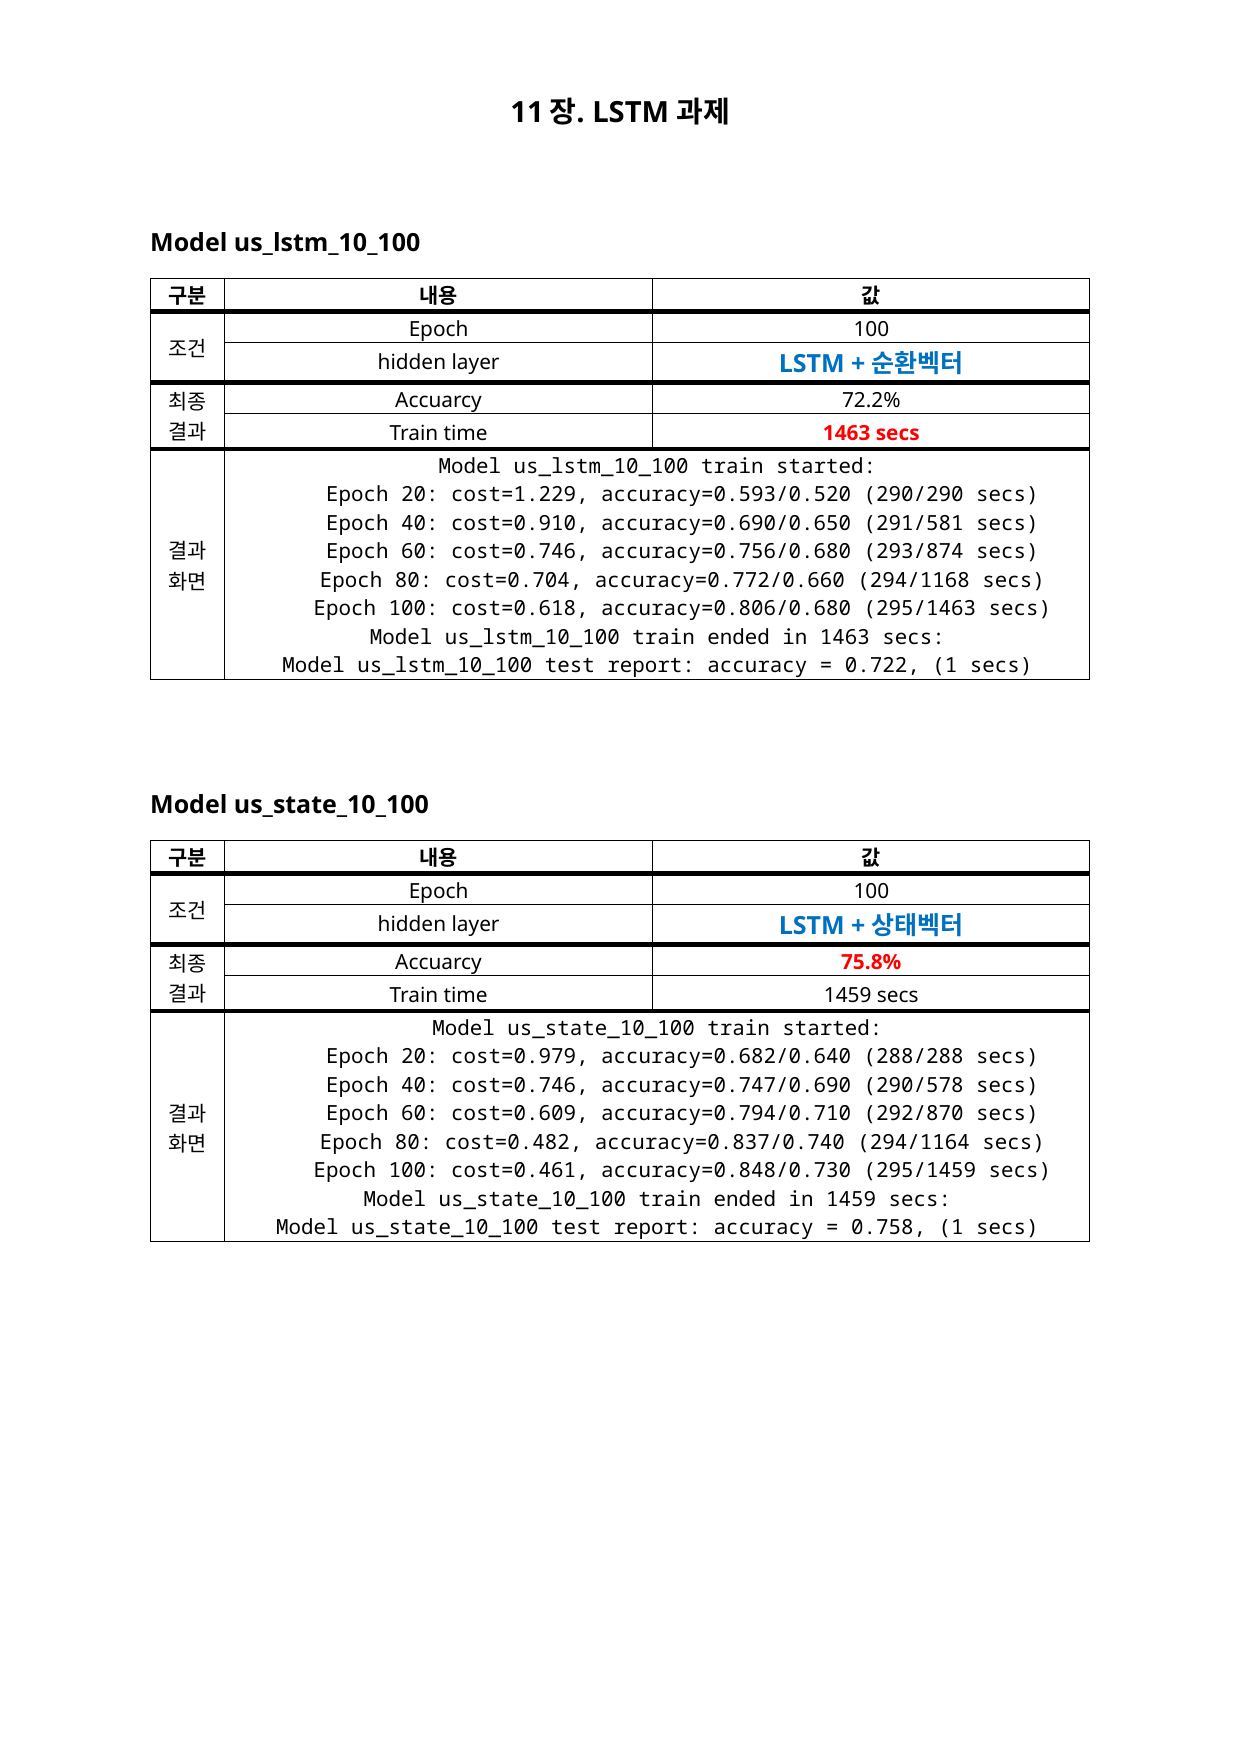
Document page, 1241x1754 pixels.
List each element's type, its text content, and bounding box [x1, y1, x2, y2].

table_cell Train time [225, 976, 652, 1008]
table_cell Model us_lstm_10_100 train started: Epoch 20: cost=1.229, accuracy=0.593/0.520 (290/290 secs) Epoch 40: cost=0.910, accuracy=0.690/0.650 (291/581 secs) Epoch 60: cost=0.746, accuracy=0.756/0.680 (293/874 secs) Epoch 80: cost=0.704, accuracy=0.772/0.660 (294/1168 secs) Epoch 100: cost=0.618, accuracy=0.806/0.680 (295/1463 secs) Model us_lstm_10_100 train ended in 1463 secs: Model us_lstm_10_100 test report: accuracy = 0.722, (1 secs) [225, 451, 1089, 679]
table_cell 결과 화면 [151, 451, 224, 679]
table_cell Accuarcy [225, 385, 652, 413]
table_cell LSTM + 순환벡터 [653, 343, 1089, 380]
table_header 내용 [225, 279, 652, 309]
table_cell 100 [653, 876, 1089, 904]
table_cell 결과 화면 [151, 1013, 224, 1241]
table_cell hidden layer [225, 343, 652, 380]
text Model us_lstm_10_100 [150, 224, 1090, 258]
table_header 내용 [225, 841, 652, 871]
table_cell 최종 결과 [151, 947, 224, 1008]
table_cell hidden layer [225, 905, 652, 942]
table_cell LSTM + 상태벡터 [653, 905, 1089, 942]
table_cell Accuarcy [225, 947, 652, 975]
table_header 구분 [151, 841, 224, 871]
table_cell Train time [225, 414, 652, 446]
table_cell 최종 결과 [151, 385, 224, 446]
table_header 값 [653, 841, 1089, 871]
table_cell 75.8% [653, 947, 1089, 975]
table_cell Epoch [225, 876, 652, 904]
table_cell 조건 [151, 876, 224, 942]
table_header 구분 [151, 279, 224, 309]
table_cell Model us_state_10_100 train started: Epoch 20: cost=0.979, accuracy=0.682/0.640 (288/288 secs) Epoch 40: cost=0.746, accuracy=0.747/0.690 (290/578 secs) Epoch 60: cost=0.609, accuracy=0.794/0.710 (292/870 secs) Epoch 80: cost=0.482, accuracy=0.837/0.740 (294/1164 secs) Epoch 100: cost=0.461, accuracy=0.848/0.730 (295/1459 secs) Model us_state_10_100 train ended in 1459 secs: Model us_state_10_100 test report: accuracy = 0.758, (1 secs) [225, 1013, 1089, 1241]
table_cell 100 [653, 314, 1089, 342]
text Model us_state_10_100 [150, 787, 1090, 821]
table_cell 1459 secs [653, 976, 1089, 1008]
table_cell 1463 secs [653, 414, 1089, 446]
table_cell 72.2% [653, 385, 1089, 413]
table_header 값 [653, 279, 1089, 309]
table_cell 조건 [151, 314, 224, 380]
table_cell Epoch [225, 314, 652, 342]
